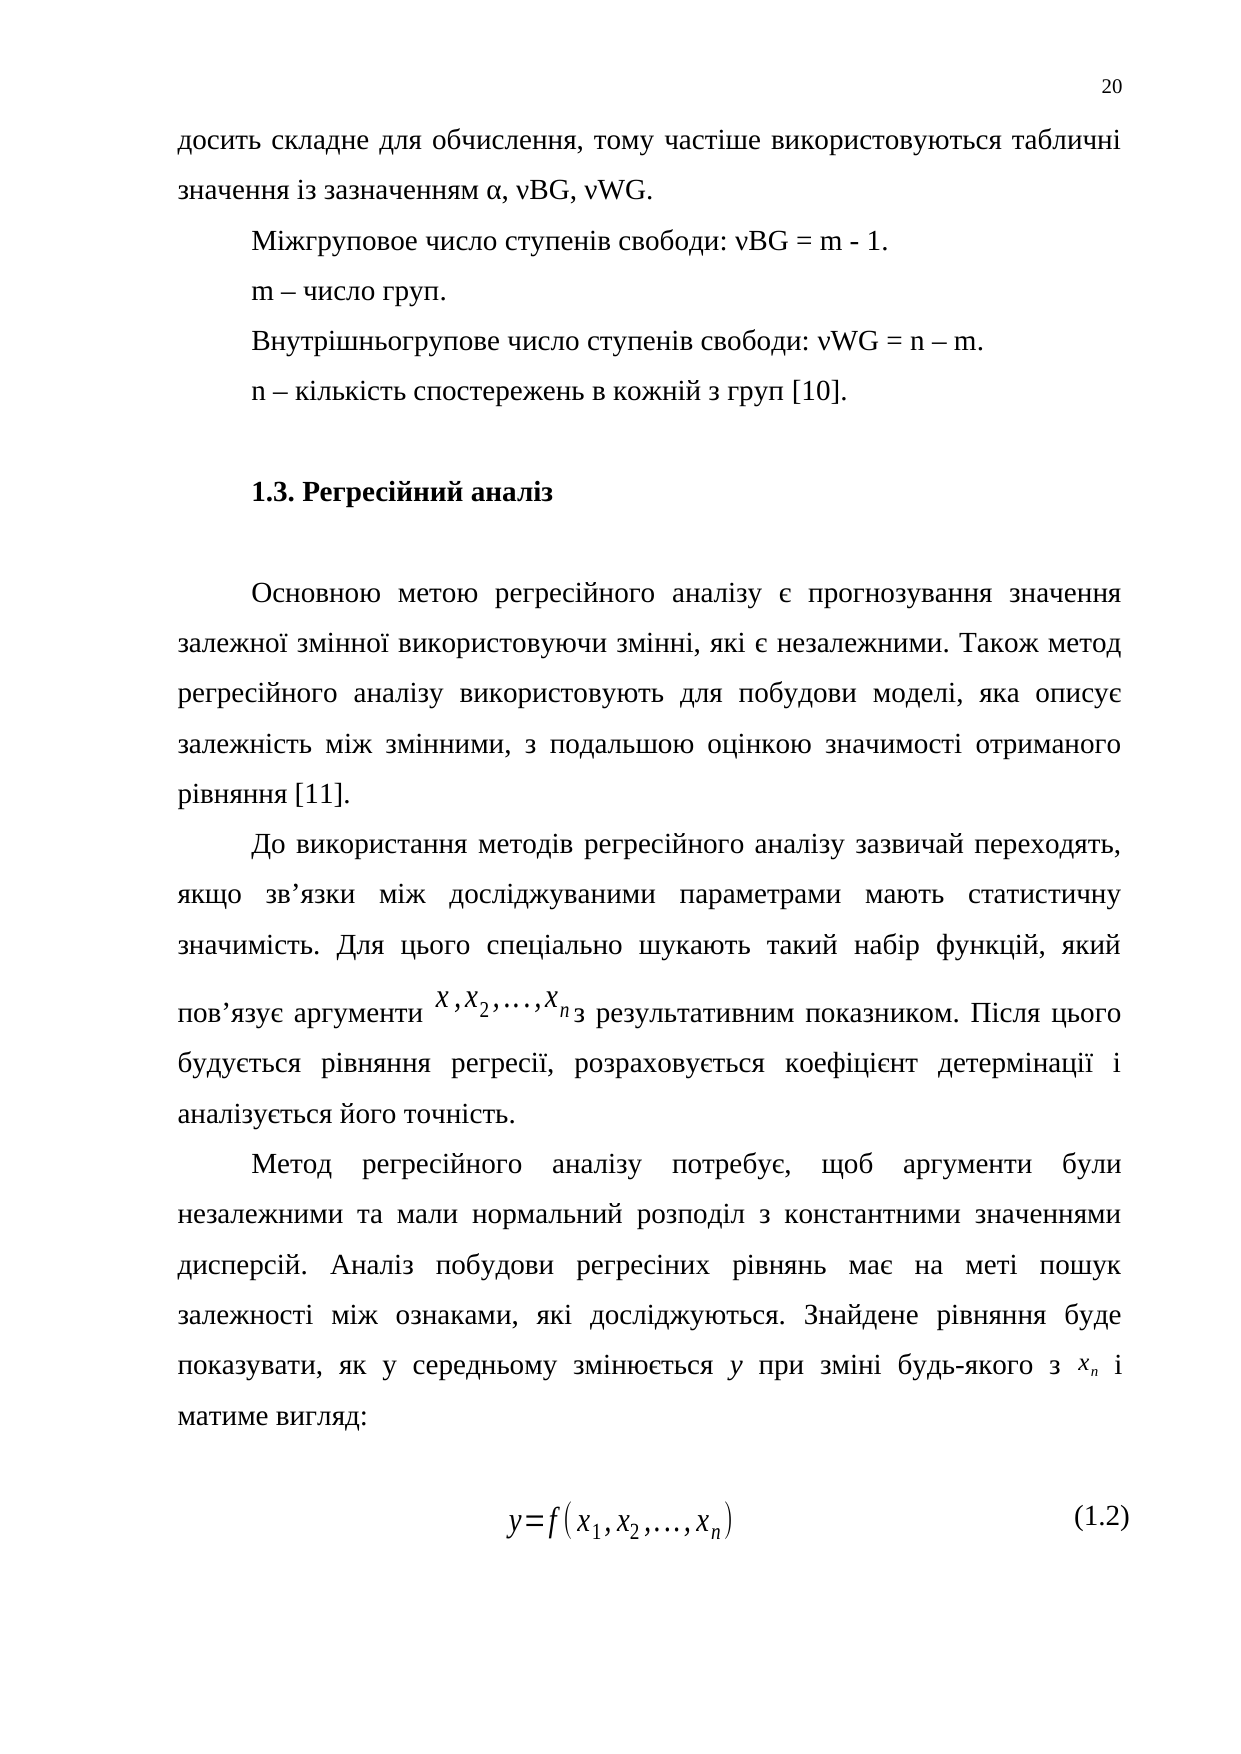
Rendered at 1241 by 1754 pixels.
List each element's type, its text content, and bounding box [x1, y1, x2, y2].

text n – кількість спостережень в кожній з груп [10]. [177, 373, 1122, 407]
text До використання методів регресійного аналізу зазвичай переходять, якщо зв’язки між досліджуваними параметрами мають статистичну значимість. Для цього спеціально шукають такий набір функцій, який пов’язує аргументи з результативним показником. Після цього будується рівняння регресії, розраховується коефіцієнт детермінації і аналізується його точність. [177, 826, 1122, 1129]
text Основною метою регресійного аналізу є прогнозування значення залежної змінної використовуючи змінні, які є незалежними. Також метод регресійного аналізу використовують для побудови моделі, яка описує залежність між змінними, з подальшою оцінкою значимості отриманого рівняння [11]. [177, 575, 1122, 809]
text Міжгруповое число ступенів свободи: νBG = m - 1. [177, 223, 1122, 256]
text Внутрішньогрупове число ступенів свободи: νWG = n – m. [177, 323, 1122, 357]
table_header [177, 1499, 1063, 1558]
table_header (1.2) [1063, 1499, 1166, 1558]
text m – число груп. [177, 273, 1122, 306]
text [177, 122, 1122, 206]
subtitle 1.3. Регресійний аналіз [177, 474, 1122, 508]
text Метод регресійного аналізу потребує, щоб аргументи були незалежними та мали нормальний розподіл з константними значеннями дисперсій. Аналіз побудови регресіних рівнянь має на меті пошук залежності між ознаками, які досліджуються. Знайдене рівняння буде показувати, як у середньому змінюється у при зміні будь-якого з і матиме вигляд: [177, 1146, 1122, 1431]
